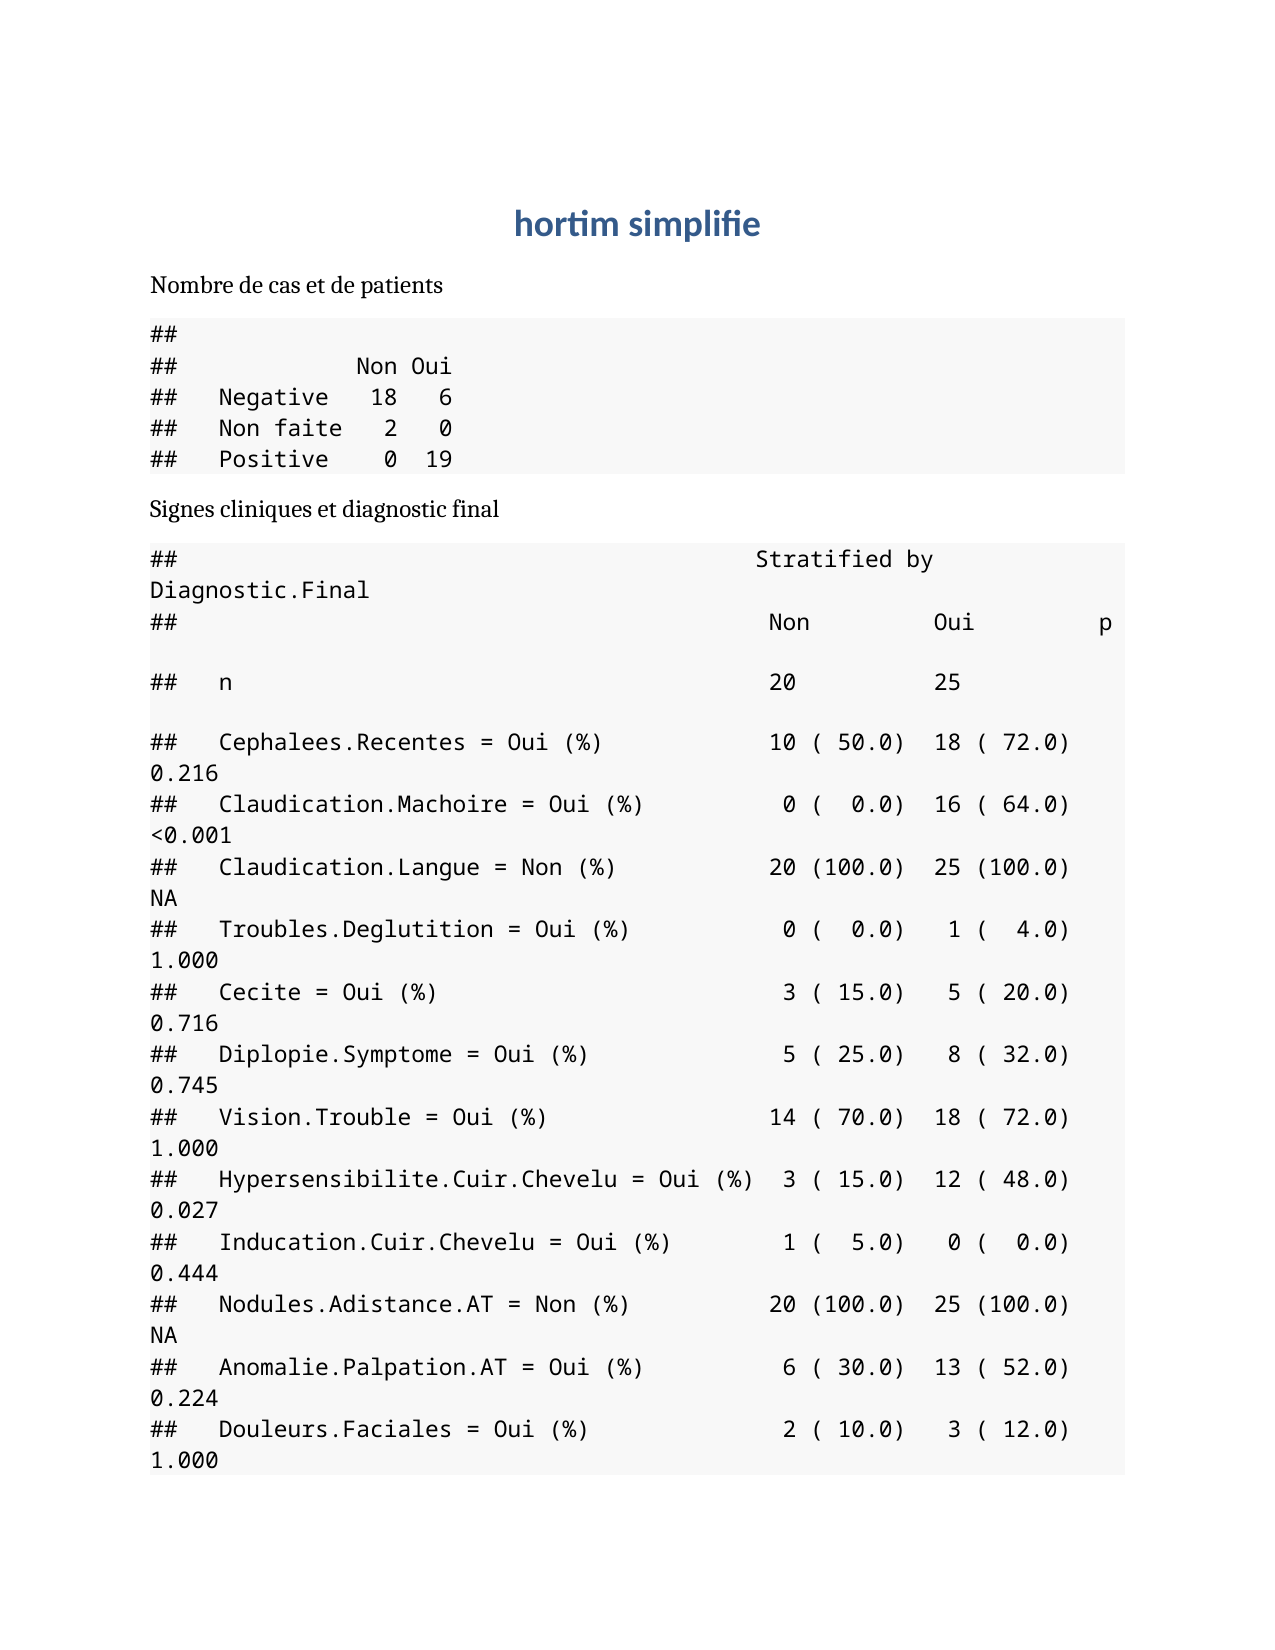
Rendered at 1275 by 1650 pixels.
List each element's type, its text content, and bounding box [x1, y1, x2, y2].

title hortim simplifie [150, 200, 1125, 246]
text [150, 543, 1125, 1475]
text Signes cliniques et diagnostic final [150, 495, 1125, 524]
text ## ## Non Oui ## Negative 18 6 ## Non faite 2 0 ## Positive 0 19 [150, 318, 1125, 474]
text Nombre de cas et de patients [150, 271, 1125, 299]
